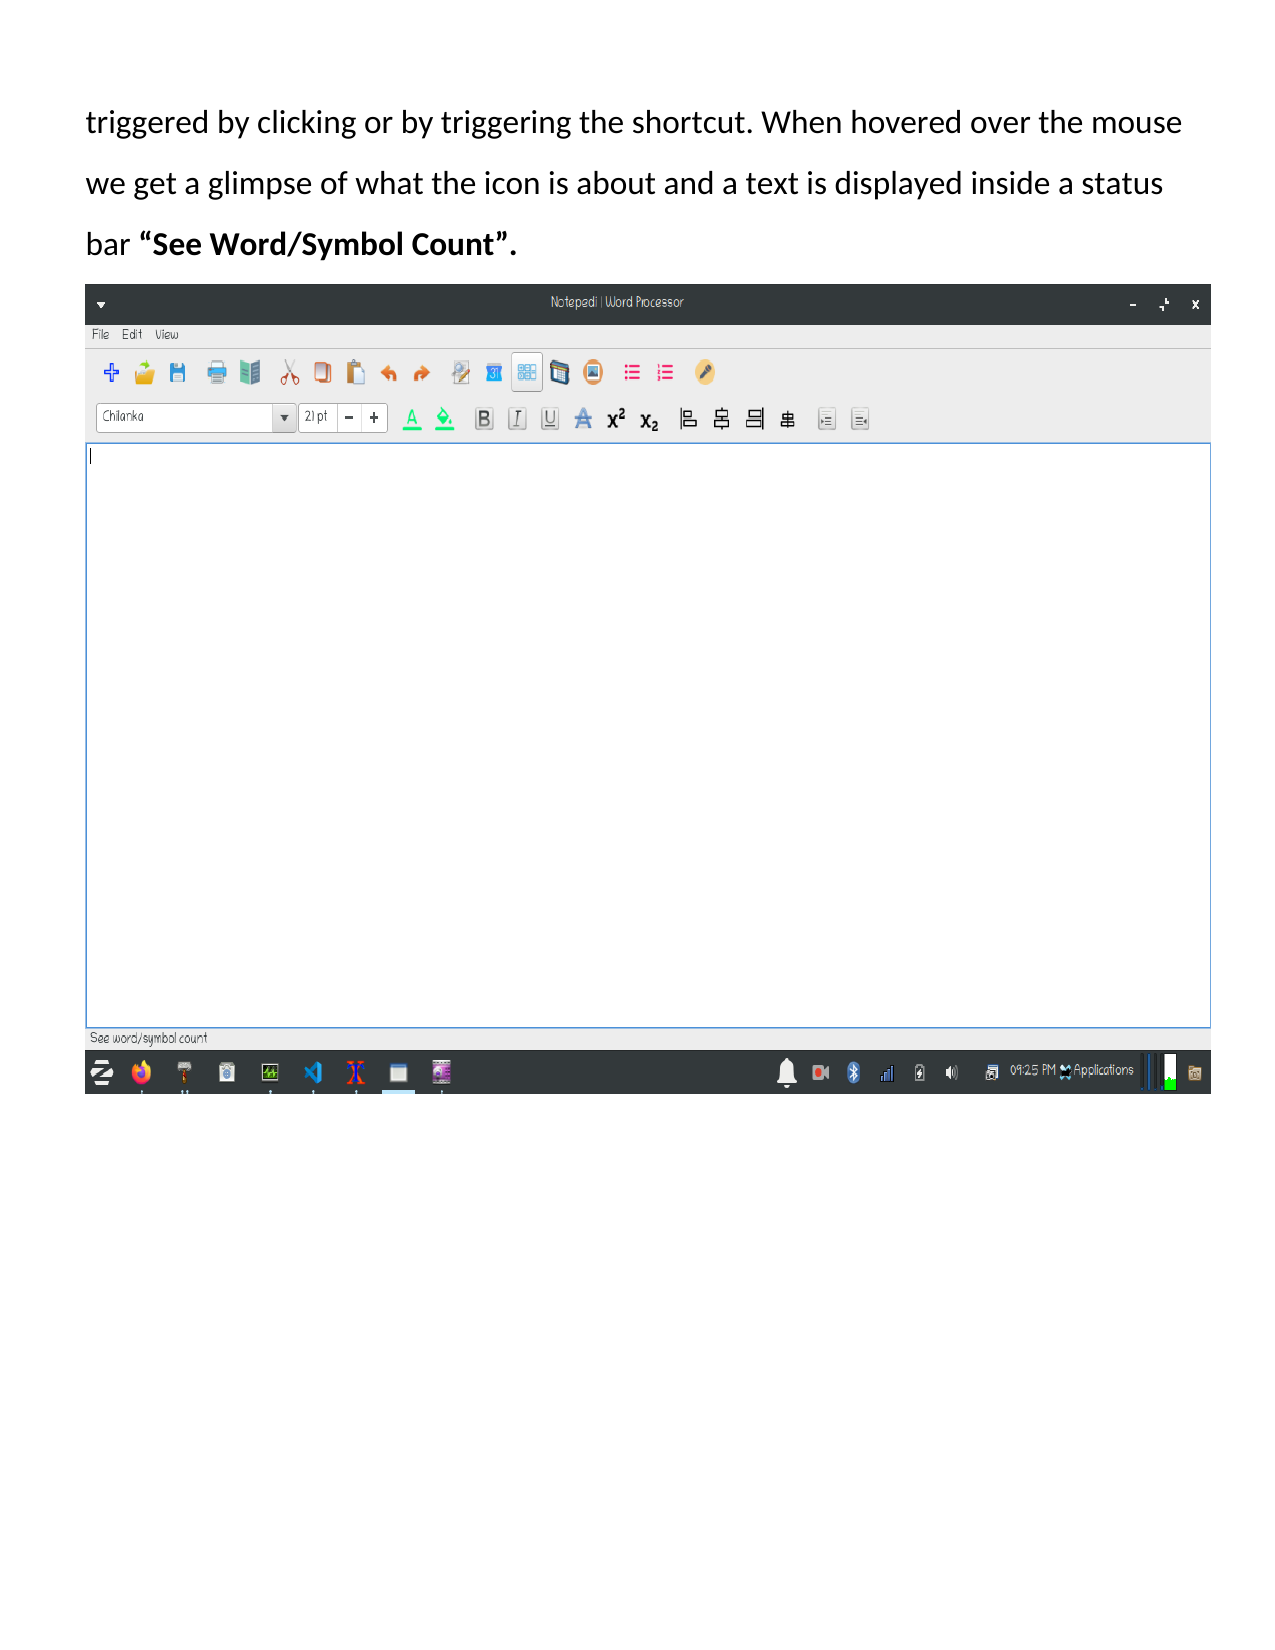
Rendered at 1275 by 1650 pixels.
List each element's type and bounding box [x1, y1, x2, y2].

picture [85, 284, 1211, 1094]
text [85, 101, 1186, 264]
